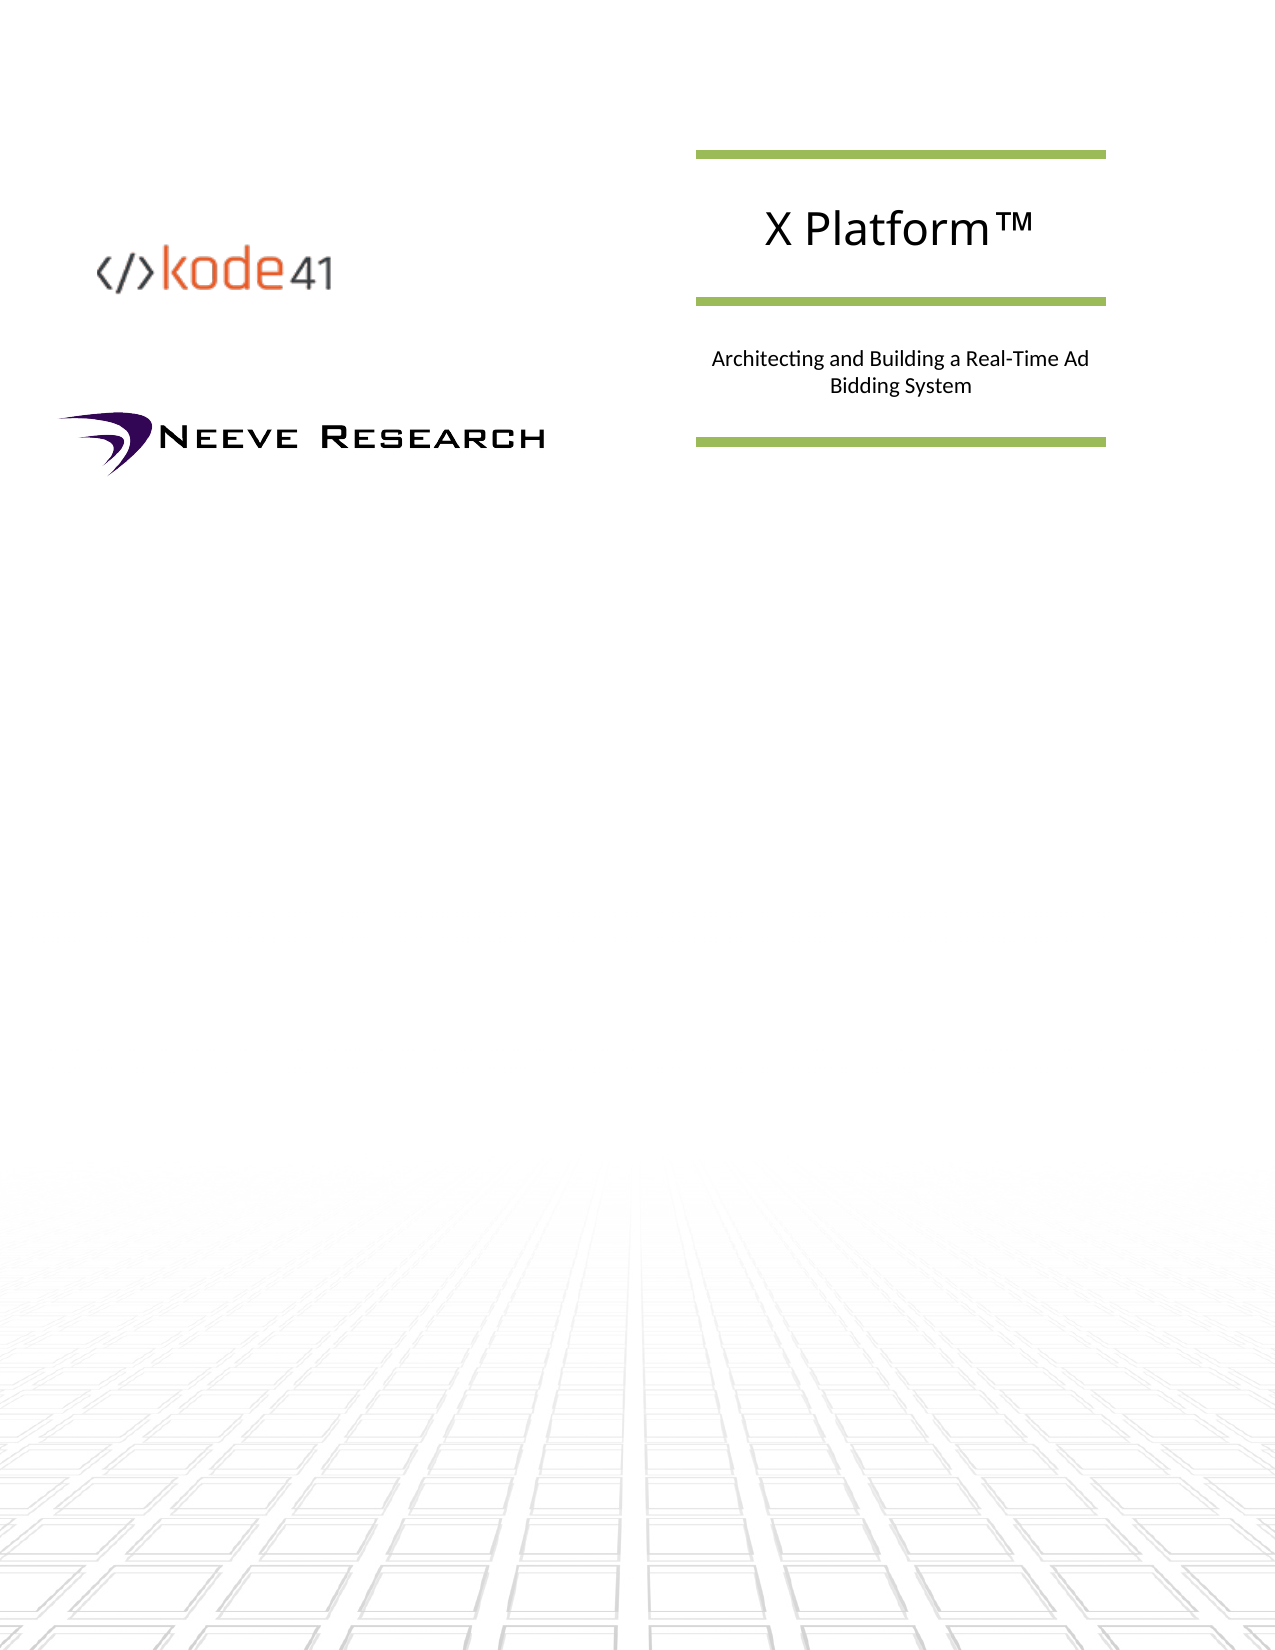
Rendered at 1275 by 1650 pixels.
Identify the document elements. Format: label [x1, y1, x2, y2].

picture [40, 412, 544, 490]
picture [97, 206, 365, 339]
